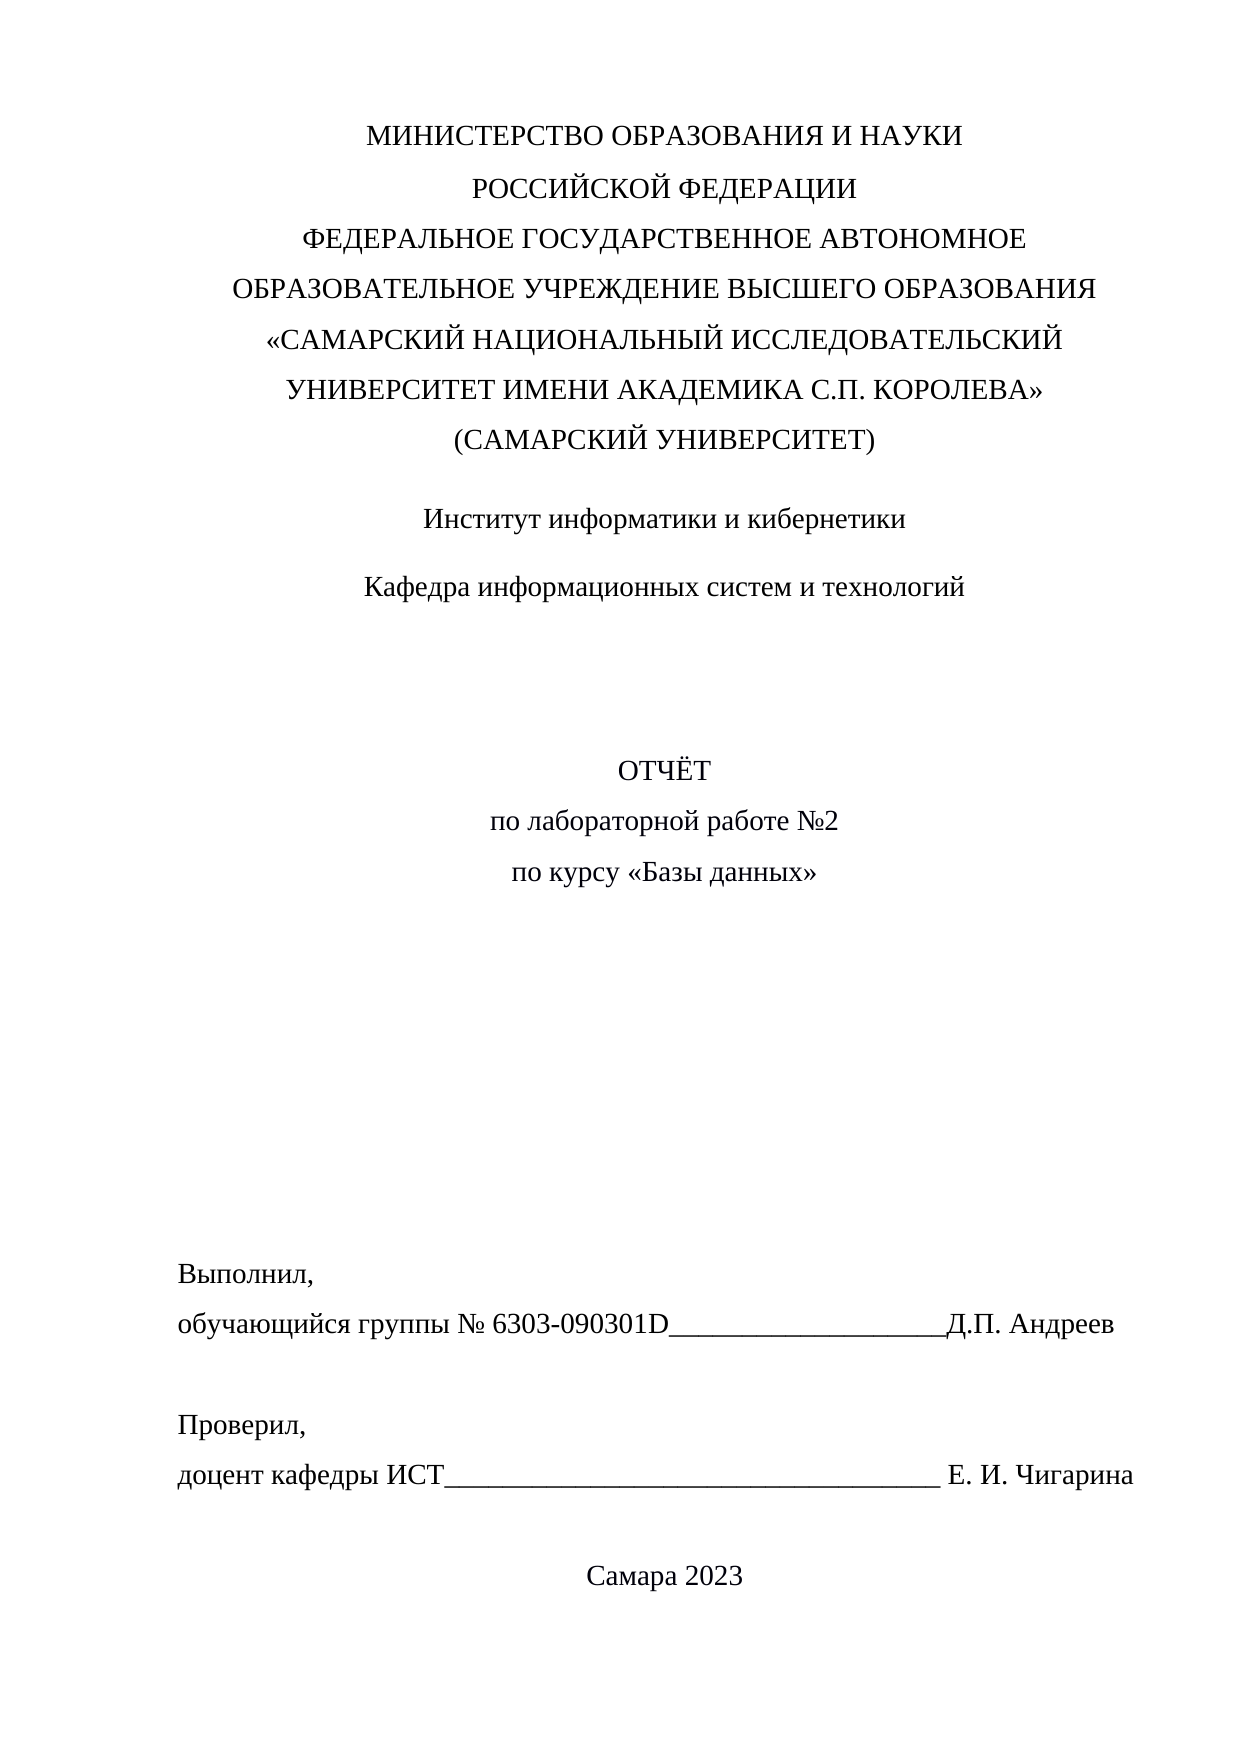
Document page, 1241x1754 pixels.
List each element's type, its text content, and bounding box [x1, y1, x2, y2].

text УНИВЕРСИТЕТ ИМЕНИ АКАДЕМИКА С.П. КОРОЛЕВА» [177, 372, 1152, 406]
text по курсу «Базы данных» [177, 854, 1152, 887]
text обучающийся группы № 6303-090301D___________________Д.П. Андреев [177, 1307, 1152, 1340]
text Проверил, [177, 1407, 1152, 1441]
text Кафедра информационных систем и технологий [177, 569, 1152, 602]
text ФЕДЕРАЛЬНОЕ ГОСУДАРСТВЕННОЕ АВТОНОМНОЕ [177, 221, 1152, 255]
text ОТЧЁТ [177, 753, 1152, 787]
text доцент кафедры ИСТ__________________________________ Е. И. Чигарина [177, 1457, 1152, 1491]
text Выполнил, [177, 1256, 1152, 1290]
text ОБРАЗОВАТЕЛЬНОЕ УЧРЕЖДЕНИЕ ВЫСШЕГО ОБРАЗОВАНИЯ [177, 272, 1152, 305]
text РОССИЙСКОЙ ФЕДЕРАЦИИ [177, 171, 1152, 204]
text (САМАРСКИЙ УНИВЕРСИТЕТ) [177, 422, 1152, 456]
text Самара 2023 [177, 1558, 1152, 1592]
text «САМАРСКИЙ НАЦИОНАЛЬНЫЙ ИССЛЕДОВАТЕЛЬСКИЙ [177, 322, 1152, 355]
text МИНИСТЕРСТВО ОБРАЗОВАНИЯ И НАУКИ [177, 118, 1152, 152]
text по лабораторной работе №2 [177, 803, 1152, 837]
text Институт информатики и кибернетики [177, 502, 1152, 535]
